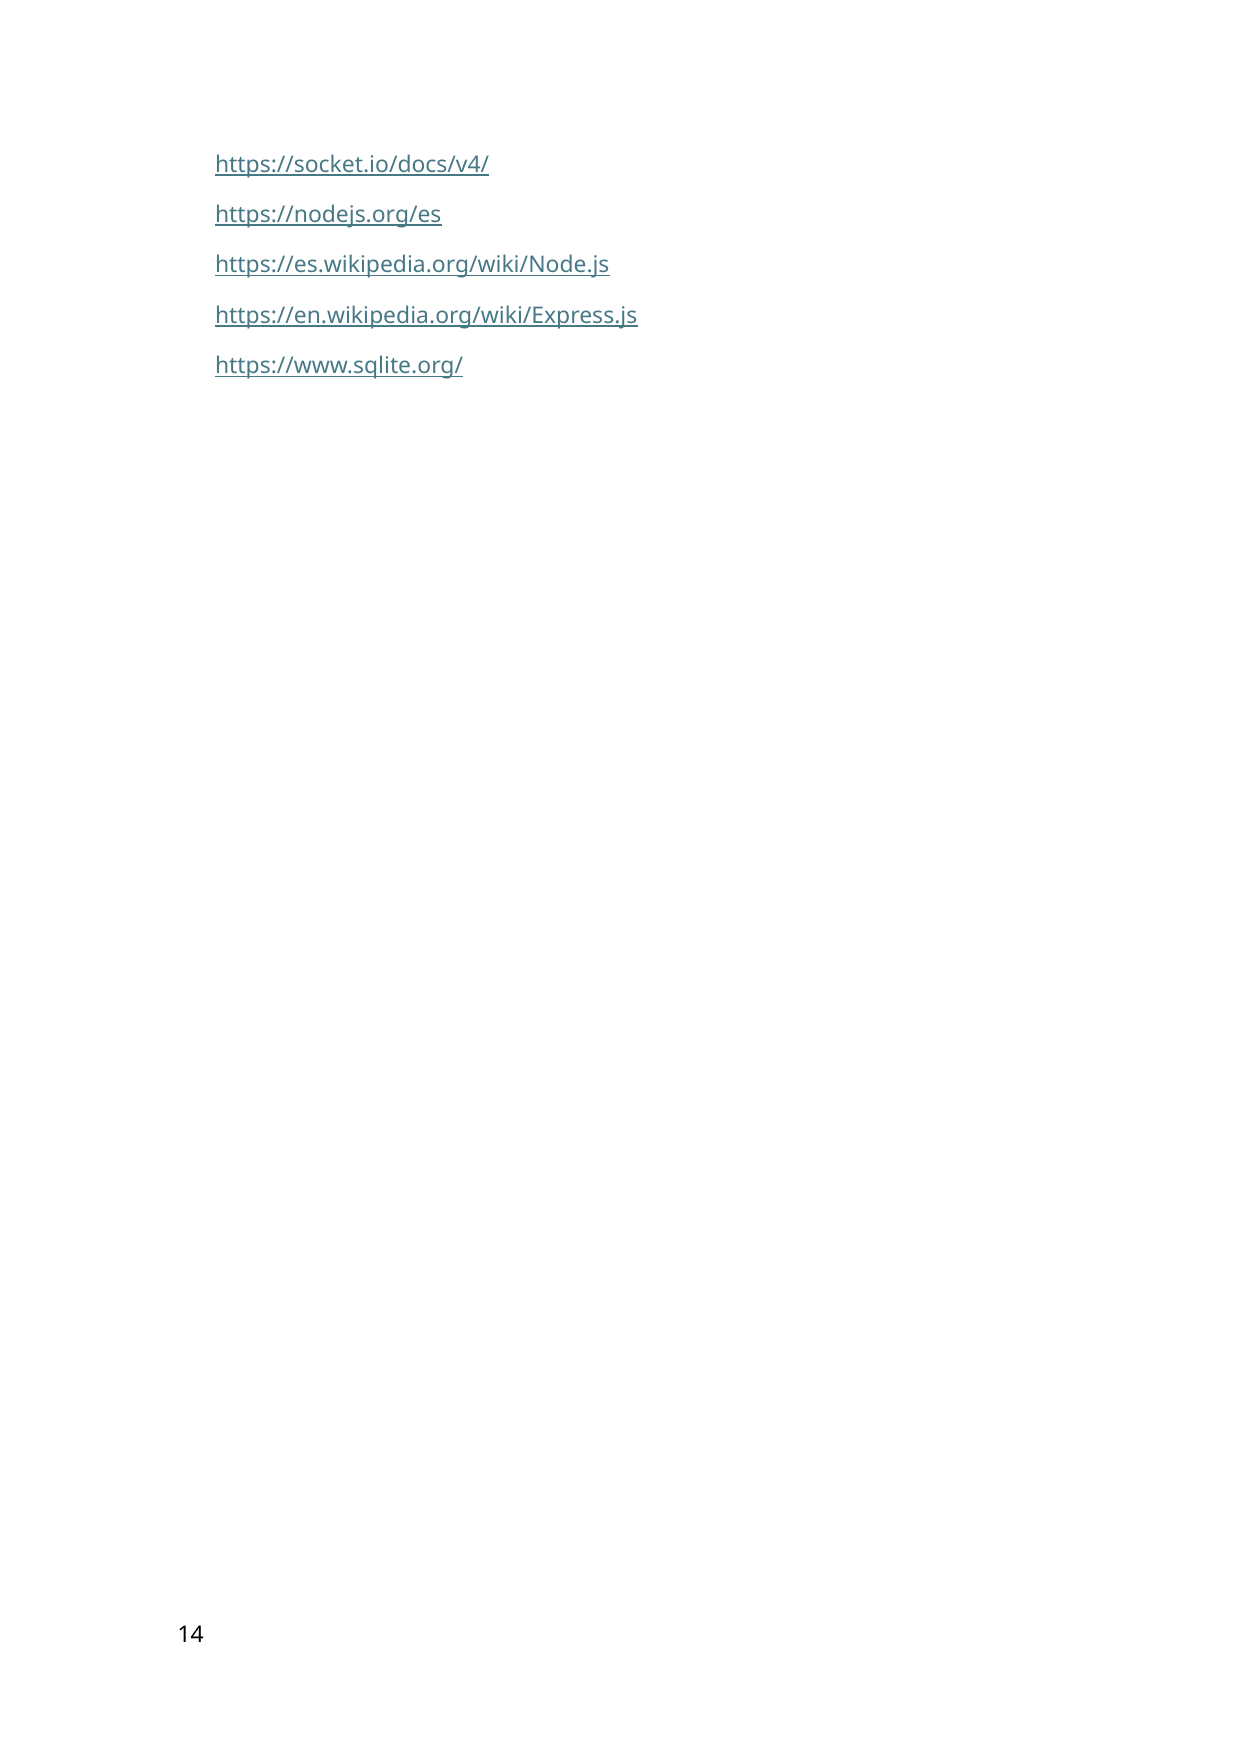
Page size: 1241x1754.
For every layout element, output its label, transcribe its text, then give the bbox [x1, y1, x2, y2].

text https://socket.io/docs/v4/ [215, 148, 1063, 179]
text https://en.wikipedia.org/wiki/Express.js [215, 299, 1063, 330]
text https://www.sqlite.org/ [215, 349, 1063, 381]
text https://nodejs.org/es [215, 198, 1063, 229]
text https://es.wikipedia.org/wiki/Node.js [215, 248, 1063, 280]
